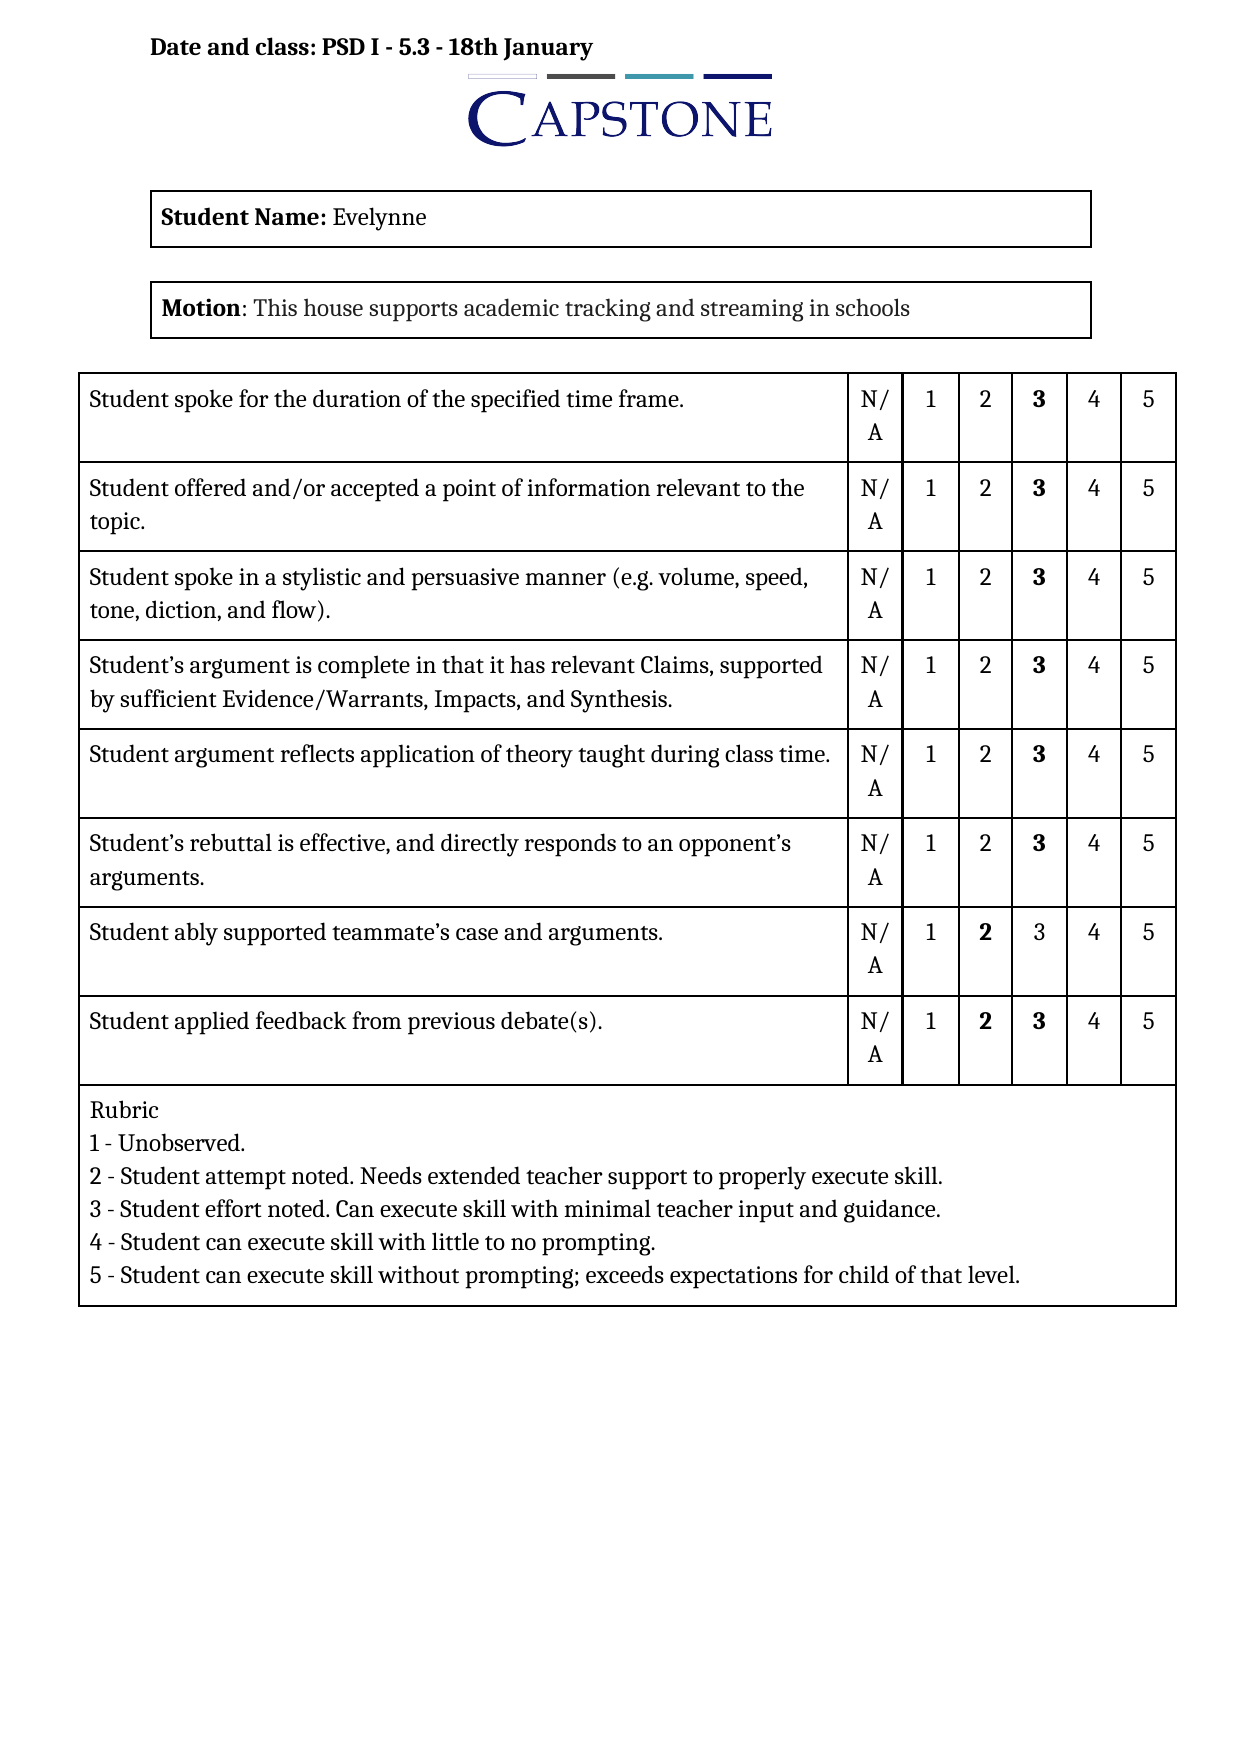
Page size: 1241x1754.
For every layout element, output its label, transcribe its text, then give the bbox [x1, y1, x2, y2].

table_header 1 [904, 374, 958, 461]
table_cell 5 [1122, 908, 1175, 995]
table_cell 1 [904, 730, 958, 817]
table_cell N/A [849, 908, 901, 995]
table_cell N/A [849, 463, 901, 550]
table_header Motion: This house supports academic tracking and streaming in schools [152, 283, 1090, 337]
table_cell 1 [904, 997, 958, 1084]
table_cell 1 [904, 908, 958, 995]
table_cell 2 [960, 908, 1011, 995]
table_cell 3 [1013, 730, 1066, 817]
table_cell 2 [960, 997, 1011, 1084]
table_cell 3 [1013, 552, 1066, 639]
table_cell 4 [1068, 997, 1120, 1084]
table_cell 5 [1122, 819, 1175, 906]
table_header 4 [1068, 374, 1120, 461]
table_cell 1 [904, 463, 958, 550]
table_cell 4 [1068, 730, 1120, 817]
table_cell 1 [904, 641, 958, 728]
table_header 3 [1013, 374, 1066, 461]
table_cell 4 [1068, 908, 1120, 995]
table_cell Rubric 1 - Unobserved. 2 - Student attempt noted. Needs extended teacher support to properly execute skill. 3 - Student effort noted. Can execute skill with minimal teacher input and guidance. 4 - Student can execute skill with little to no prompting. 5 - Student can execute skill without prompting; exceeds expectations for child of that level. [80, 1086, 1175, 1305]
table_cell N/A [849, 997, 901, 1084]
table_cell 2 [960, 819, 1011, 906]
table_cell Student spoke in a stylistic and persuasive manner (e.g. volume, speed, tone, diction, and flow). [80, 552, 847, 639]
table_cell 4 [1068, 463, 1120, 550]
table_cell Student’s rebuttal is effective, and directly responds to an opponent’s arguments. [80, 819, 847, 906]
table_cell N/A [849, 552, 901, 639]
table_cell 1 [904, 552, 958, 639]
table_cell N/A [849, 730, 901, 817]
table_cell 5 [1122, 997, 1175, 1084]
table_cell 2 [960, 463, 1011, 550]
table_cell 5 [1122, 641, 1175, 728]
table_cell 5 [1122, 463, 1175, 550]
table_cell 4 [1068, 819, 1120, 906]
table_cell 5 [1122, 730, 1175, 817]
table_cell Student offered and/or accepted a point of information relevant to the topic. [80, 463, 847, 550]
table_cell 3 [1013, 819, 1066, 906]
table_cell 3 [1013, 463, 1066, 550]
table_cell 3 [1013, 641, 1066, 728]
table_header 5 [1122, 374, 1175, 461]
picture [460, 66, 781, 153]
table_header Student spoke for the duration of the specified time frame. [80, 374, 847, 461]
table_cell N/A [849, 819, 901, 906]
table_cell Student’s argument is complete in that it has relevant Claims, supported by sufficient Evidence/Warrants, Impacts, and Synthesis. [80, 641, 847, 728]
table_header Student Name: Evelynne [152, 192, 1090, 246]
table_cell 1 [904, 819, 958, 906]
table_cell 2 [960, 730, 1011, 817]
table_header 2 [960, 374, 1011, 461]
table_cell 4 [1068, 552, 1120, 639]
table_cell 4 [1068, 641, 1120, 728]
table_cell Student ably supported teammate’s case and arguments. [80, 908, 847, 995]
table_cell Student argument reflects application of theory taught during class time. [80, 730, 847, 817]
table_cell N/A [849, 641, 901, 728]
table_cell Student applied feedback from previous debate(s). [80, 997, 847, 1084]
table_cell 3 [1013, 997, 1066, 1084]
table_cell 5 [1122, 552, 1175, 639]
table_cell 2 [960, 641, 1011, 728]
table_cell 3 [1013, 908, 1066, 995]
table_header N/A [849, 374, 901, 461]
table_cell 2 [960, 552, 1011, 639]
